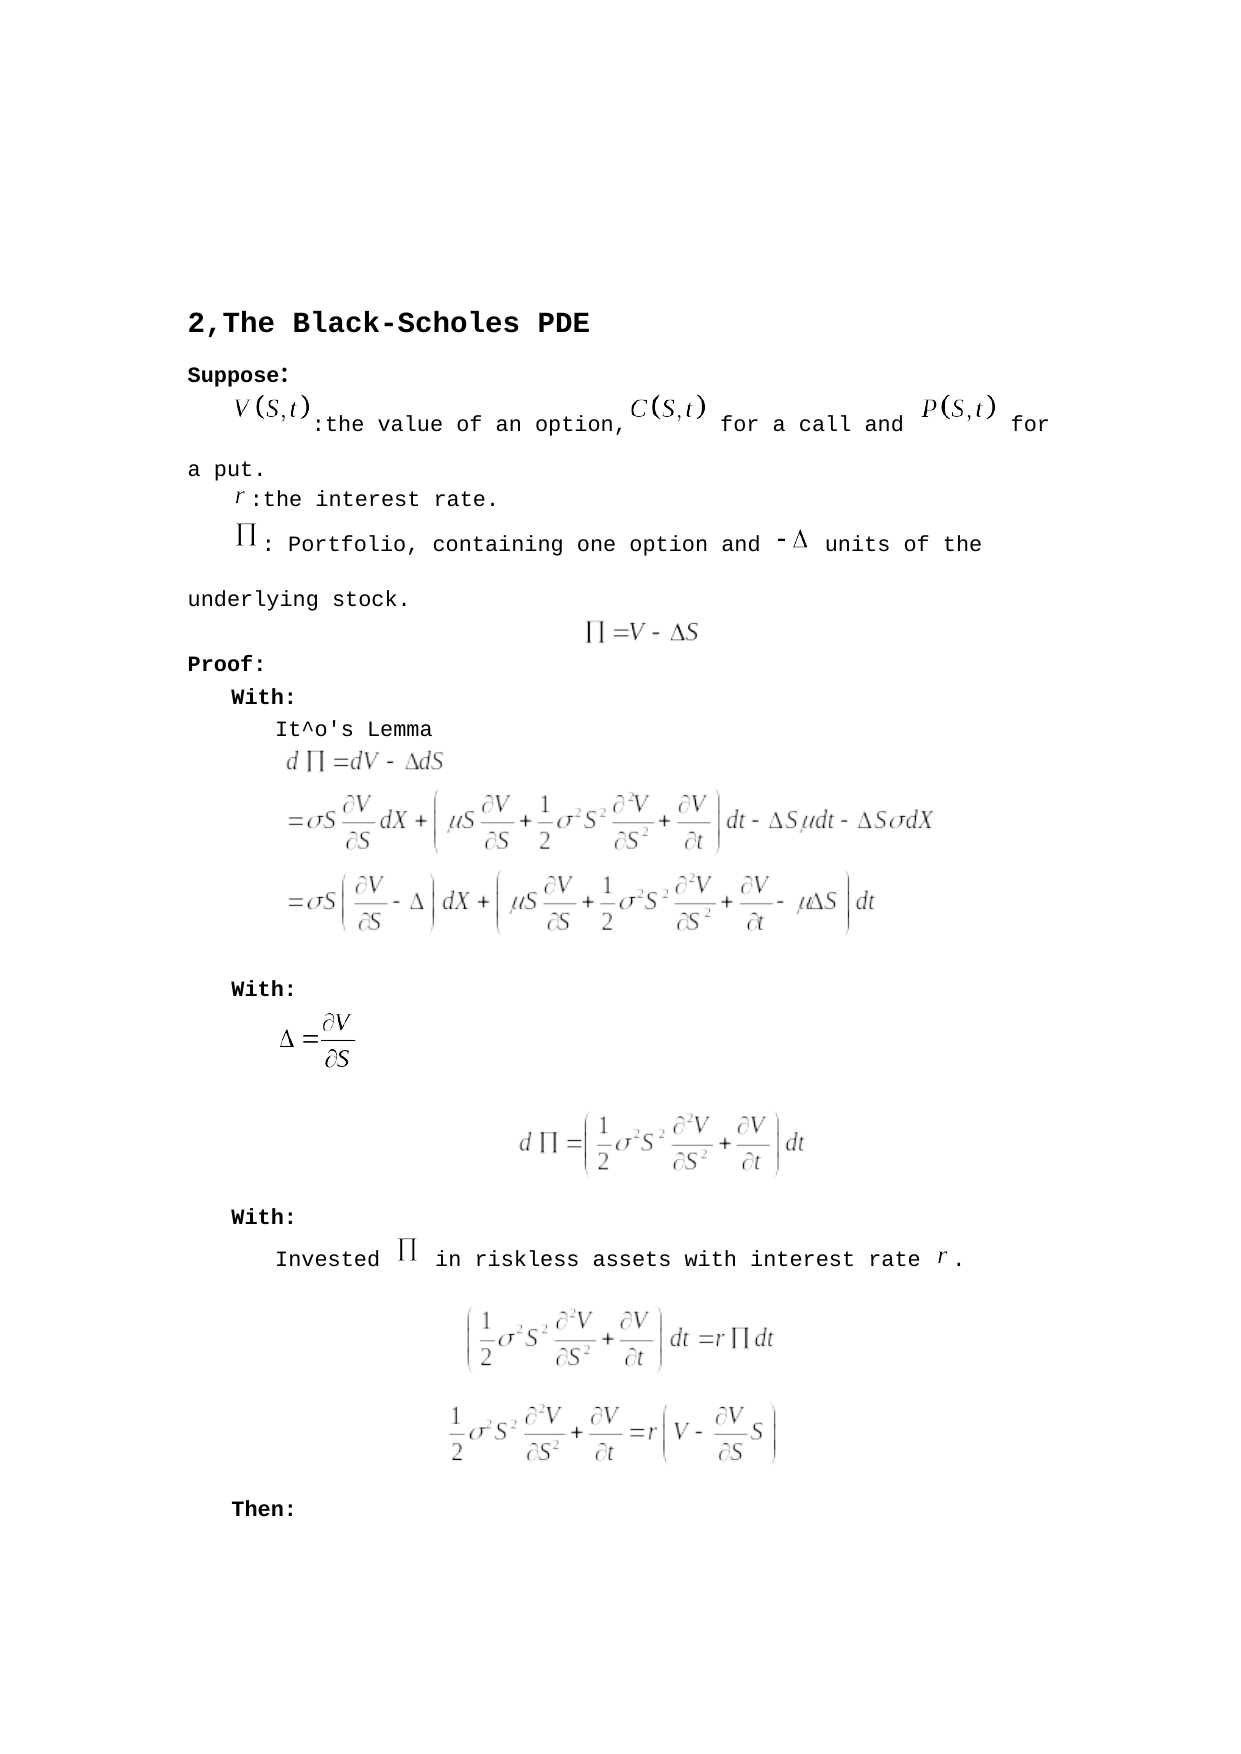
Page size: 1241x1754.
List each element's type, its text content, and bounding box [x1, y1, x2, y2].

text :the value of an option, for a call and for a put. [187, 389, 1053, 487]
text Suppose： [187, 357, 1053, 389]
text Then: [187, 1494, 1053, 1527]
text :the interest rate. [187, 487, 1053, 519]
text With: [187, 1202, 1053, 1234]
text With: [187, 974, 1053, 1007]
text : Portfolio, containing one option and units of the underlying stock. [187, 519, 1053, 617]
text Invested in riskless assets with interest rate . [231, 1234, 1053, 1299]
text It^o's Lemma [231, 714, 1053, 747]
text 2,The Black-Scholes PDE [187, 292, 1053, 357]
text Proof: [187, 649, 1053, 682]
text With: [187, 682, 1053, 714]
